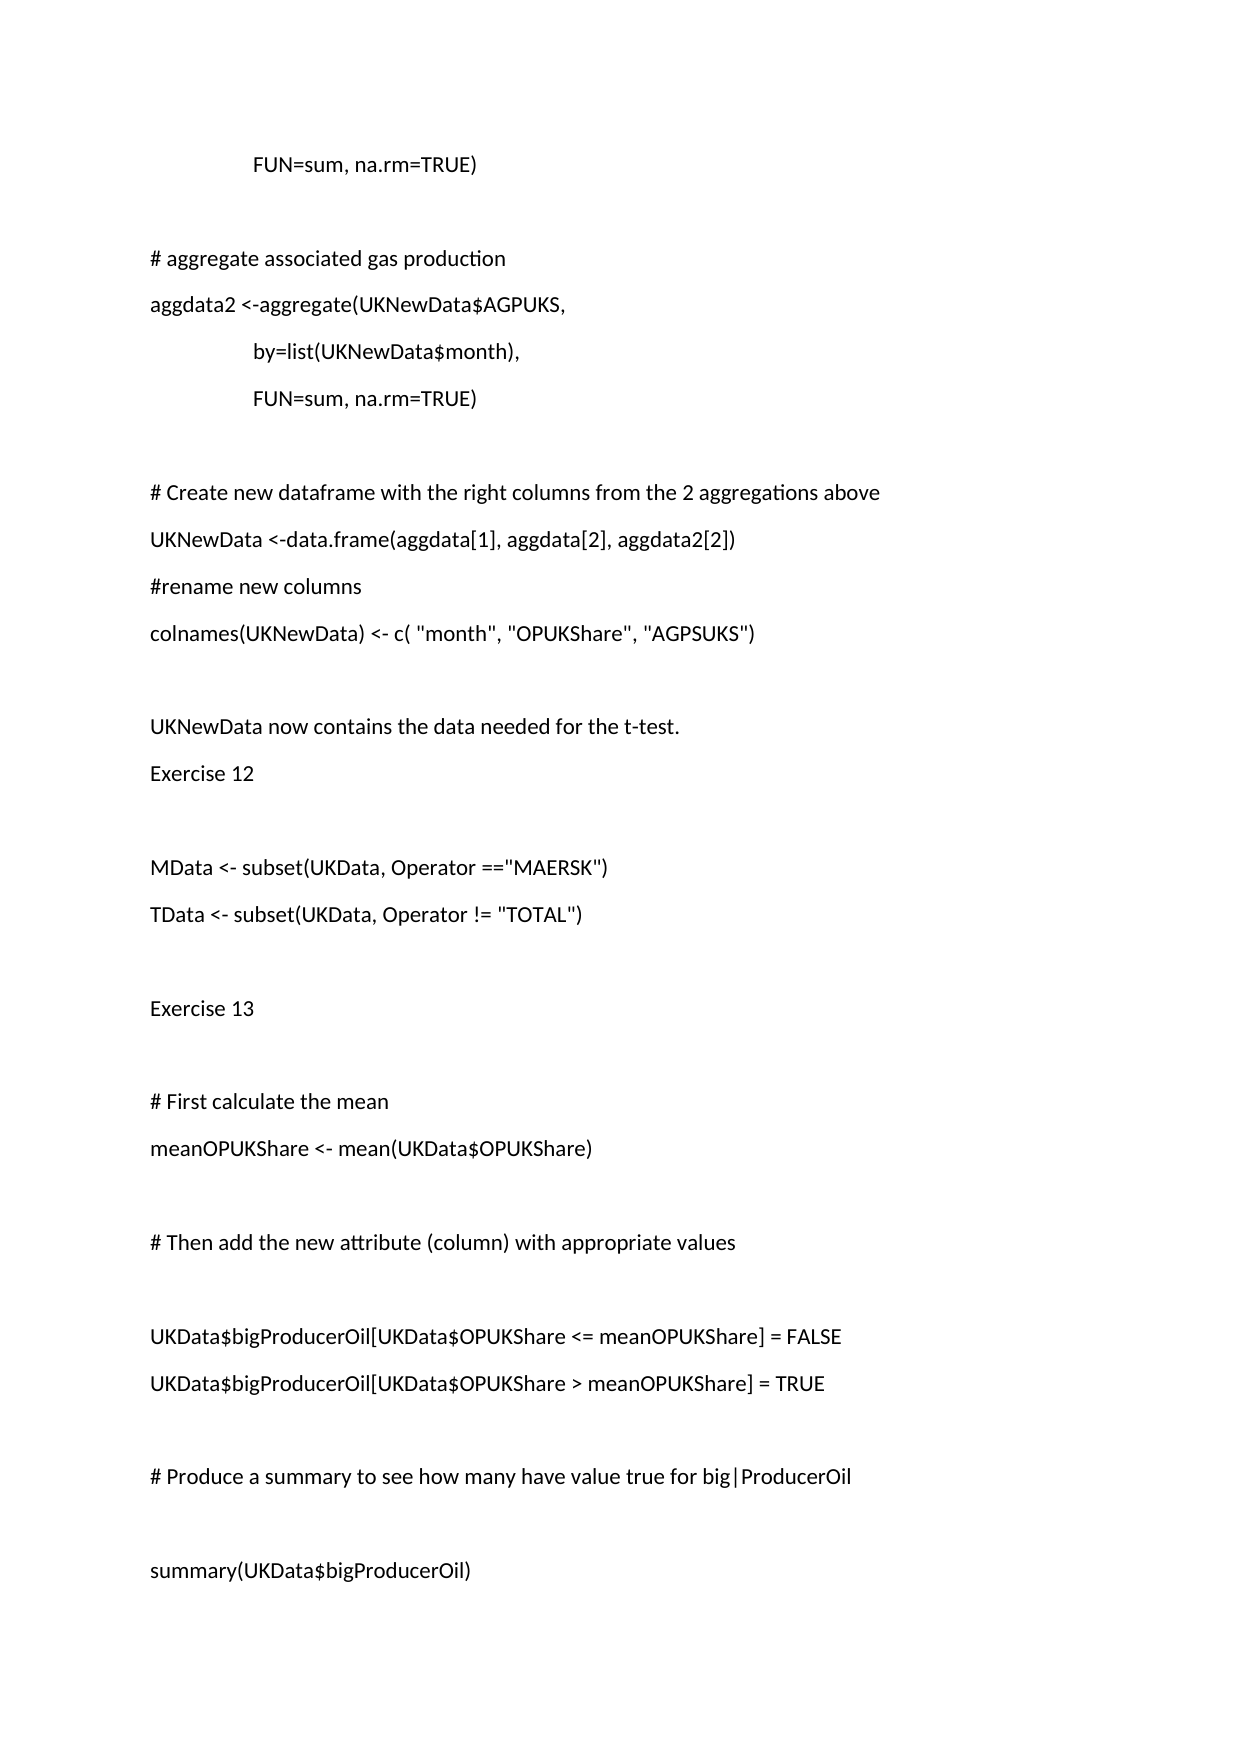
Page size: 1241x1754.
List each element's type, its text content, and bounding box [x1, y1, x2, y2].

text # First calculate the mean [150, 1087, 1090, 1116]
text meanOPUKShare <- mean(UKData$OPUKShare) [150, 1134, 1090, 1162]
text #rename new columns [150, 572, 1090, 600]
text Exercise 13 [150, 994, 1090, 1022]
text FUN=sum, na.rm=TRUE) [150, 384, 1090, 412]
text UKData$bigProducerOil[UKData$OPUKShare <= meanOPUKShare] = FALSE [150, 1322, 1090, 1350]
text colnames(UKNewData) <- c( "month", "OPUKShare", "AGPSUKS") [150, 619, 1090, 647]
text # aggregate associated gas production [150, 244, 1090, 272]
text # Produce a summary to see how many have value true for big|ProducerOil [150, 1462, 1090, 1491]
text FUN=sum, na.rm=TRUE) [150, 150, 1090, 178]
text # Then add the new attribute (column) with appropriate values [150, 1228, 1090, 1256]
text TData <- subset(UKData, Operator != "TOTAL") [150, 900, 1090, 928]
text summary(UKData$bigProducerOil) [150, 1556, 1090, 1584]
text MData <- subset(UKData, Operator =="MAERSK") [150, 853, 1090, 881]
text by=list(UKNewData$month), [150, 337, 1090, 366]
text aggdata2 <-aggregate(UKNewData$AGPUKS, [150, 291, 1090, 319]
text UKNewData now contains the data needed for the t-test. [150, 712, 1090, 741]
text UKNewData <-data.frame(aggdata[1], aggdata[2], aggdata2[2]) [150, 525, 1090, 553]
text UKData$bigProducerOil[UKData$OPUKShare > meanOPUKShare] = TRUE [150, 1369, 1090, 1397]
text # Create new dataframe with the right columns from the 2 aggregations above [150, 478, 1090, 506]
text Exercise 12 [150, 759, 1090, 787]
